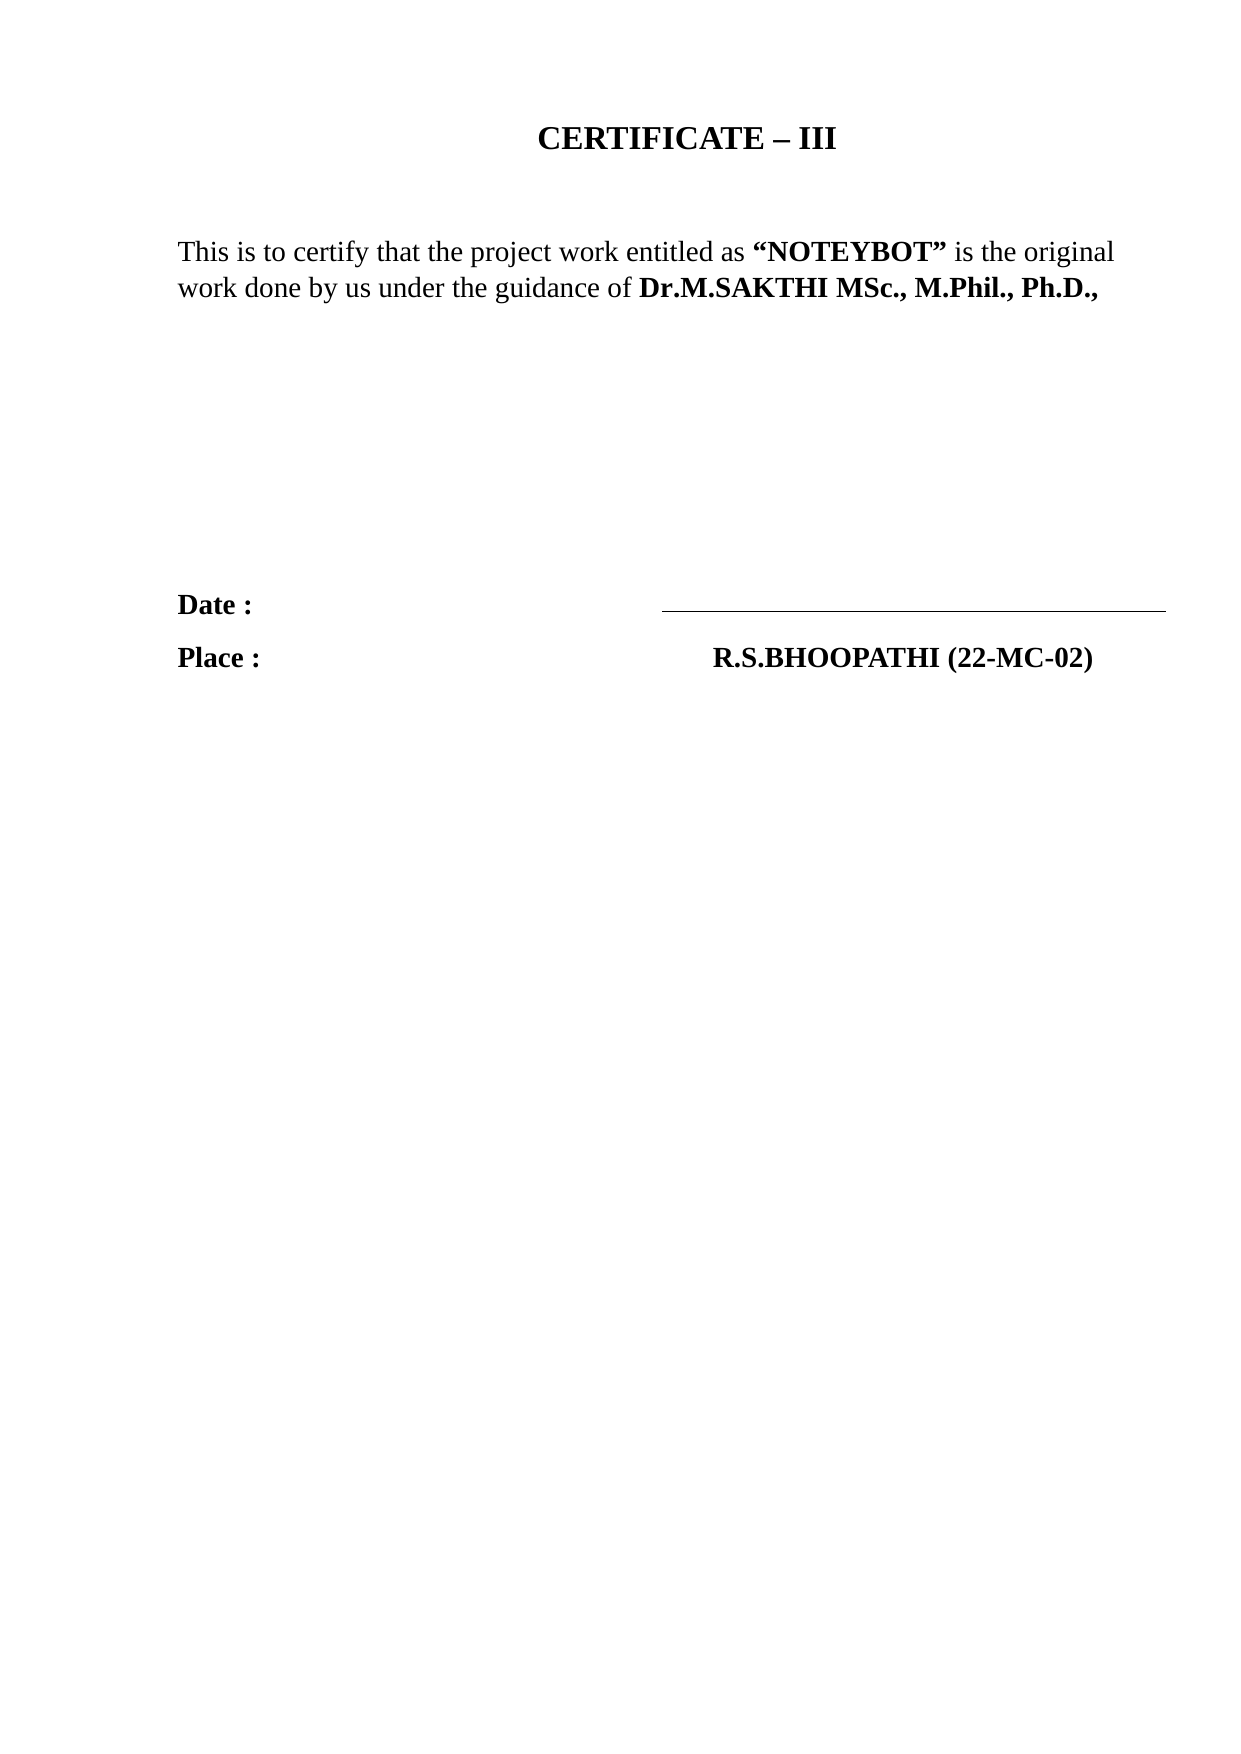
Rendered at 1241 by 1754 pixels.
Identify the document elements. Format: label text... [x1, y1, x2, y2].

text Place : R.S.BHOOPATHI (22-MC-02) [177, 640, 1122, 673]
text This is to certify that the project work entitled as “NOTEYBOT” is the original work done by us under the guidance of Dr.M.SAKTHI MSc., M.Phil., Ph.D., [177, 234, 1122, 304]
text Date : [177, 587, 1122, 621]
text CERTIFICATE – III [177, 118, 1122, 156]
